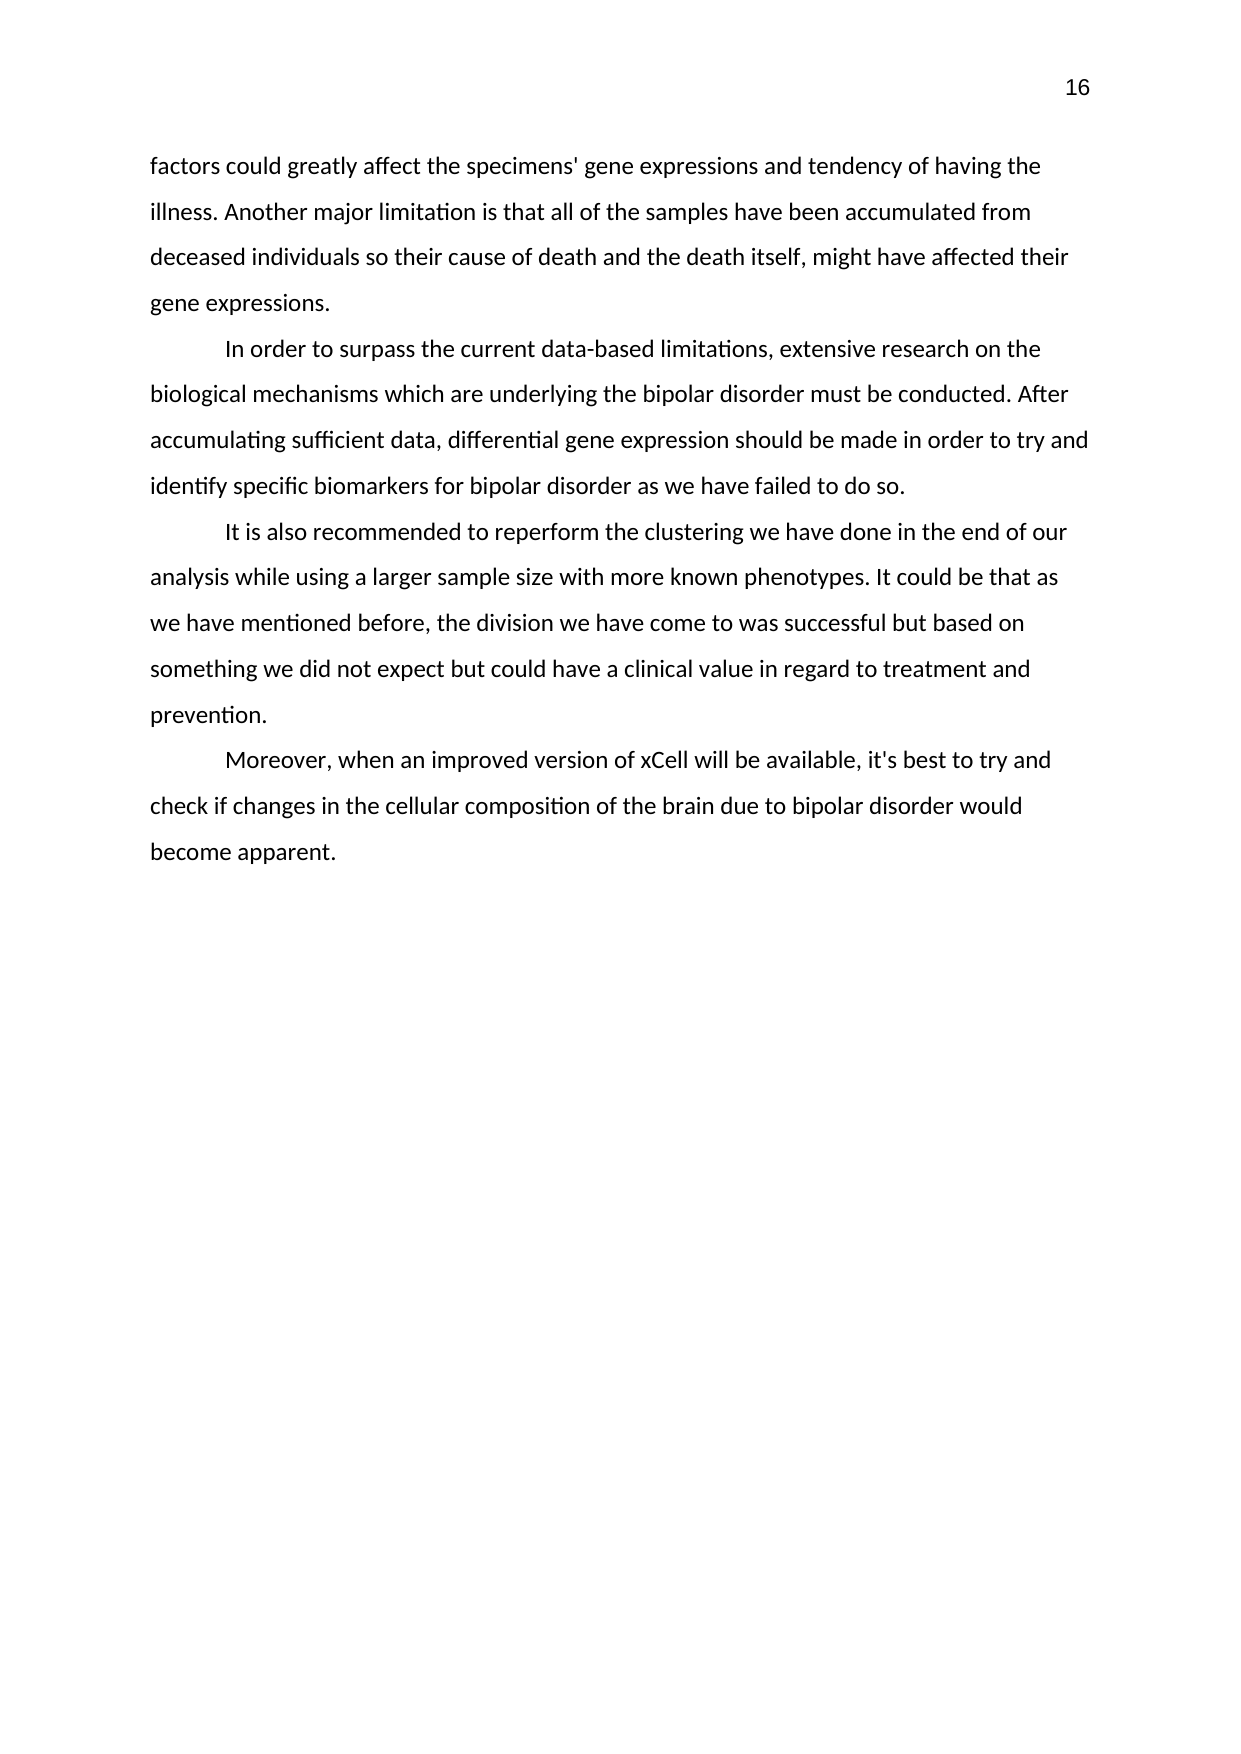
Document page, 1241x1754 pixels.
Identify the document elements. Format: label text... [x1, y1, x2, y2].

text Moreover, when an improved version of xCell will be available, it's best to try and check if changes in the cellular composition of the brain due to bipolar disorder would become apparent. [150, 744, 1090, 866]
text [150, 150, 1090, 318]
text In order to surpass the current data-based limitations, extensive research on the biological mechanisms which are underlying the bipolar disorder must be conducted. After accumulating sufficient data, differential gene expression should be made in order to try and identify specific biomarkers for bipolar disorder as we have failed to do so. [150, 333, 1090, 501]
text It is also recommended to reperform the clustering we have done in the end of our analysis while using a larger sample size with more known phenotypes. It could be that as we have mentioned before, the division we have come to was successful but based on something we did not expect but could have a clinical value in regard to treatment and prevention. [150, 516, 1090, 729]
